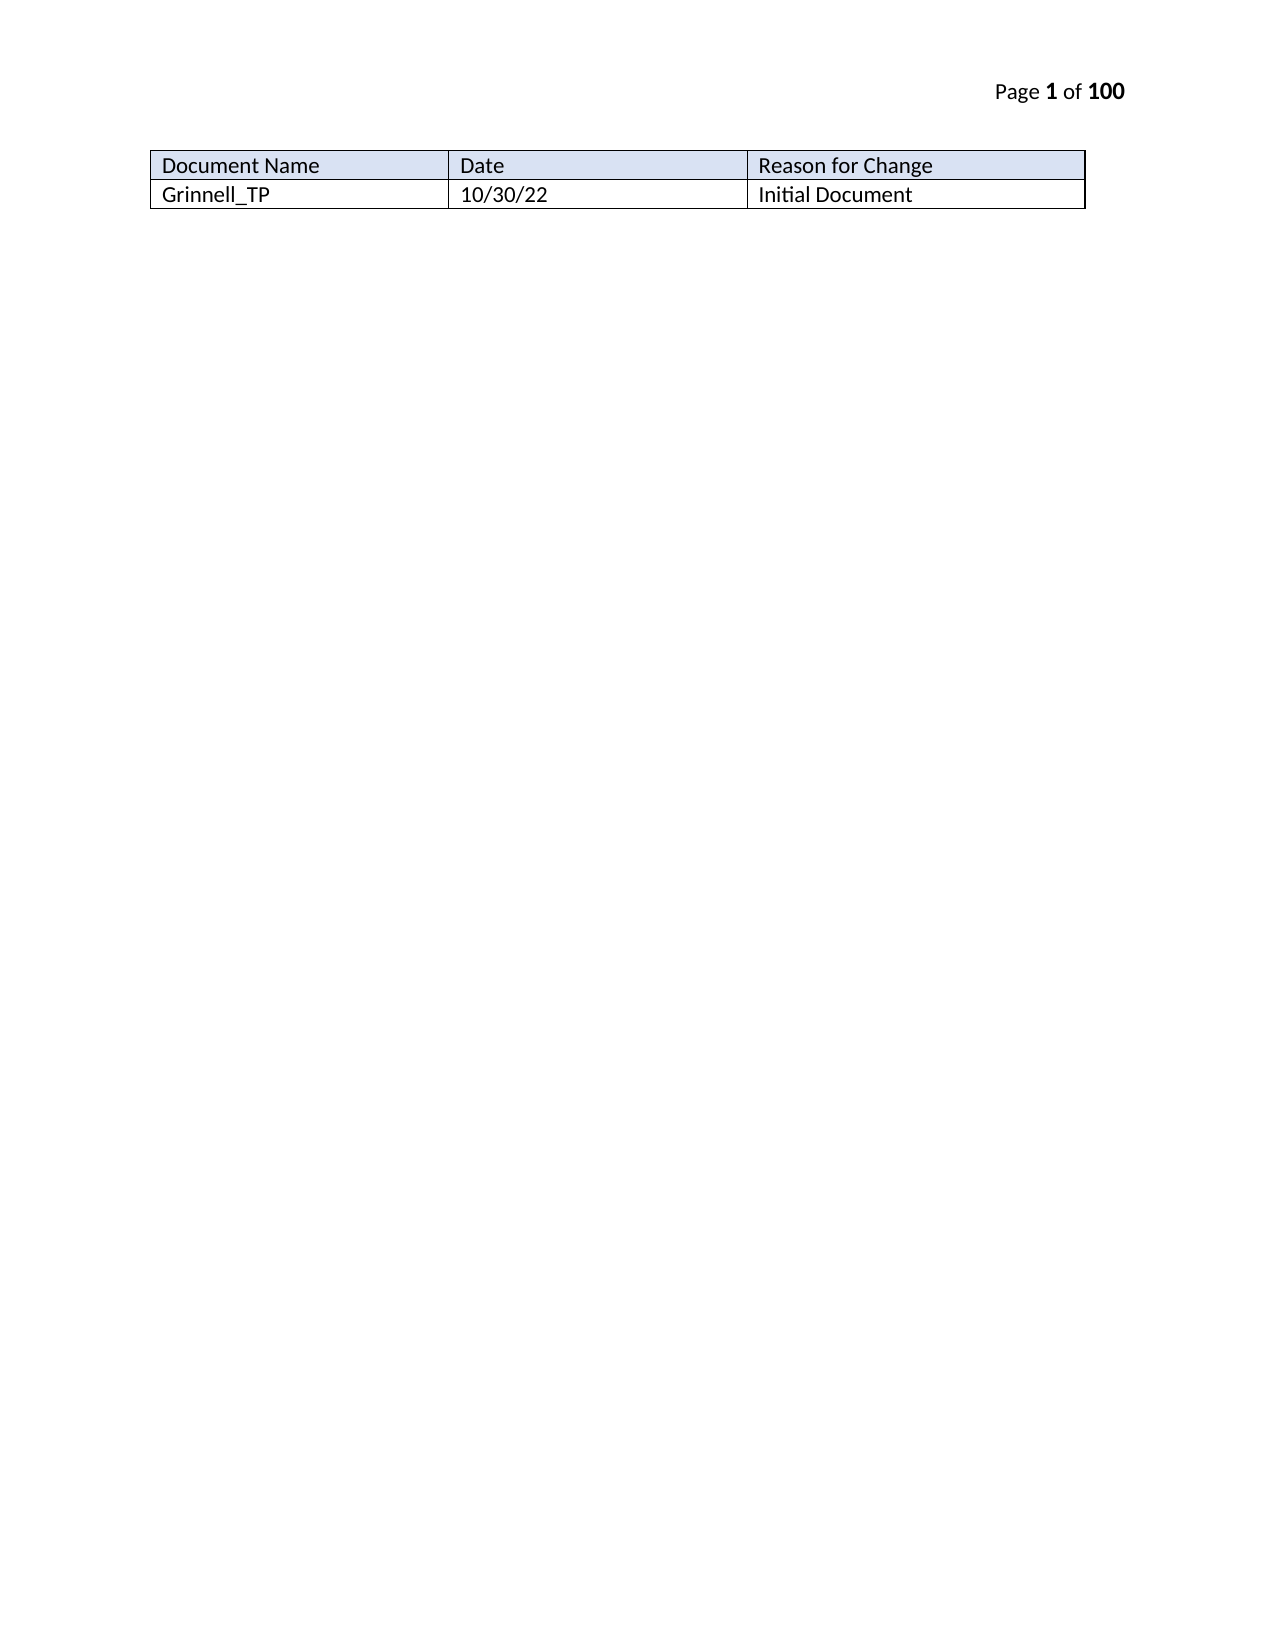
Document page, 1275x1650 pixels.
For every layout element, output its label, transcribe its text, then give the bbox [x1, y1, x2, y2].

table_header Reason for Change [748, 151, 1084, 179]
table_cell Grinnell_TP [151, 180, 448, 208]
table_cell 10/30/22 [449, 180, 747, 208]
table_header Date [449, 151, 747, 179]
table_cell Initial Document [748, 180, 1084, 208]
table_header Document Name [151, 151, 448, 179]
